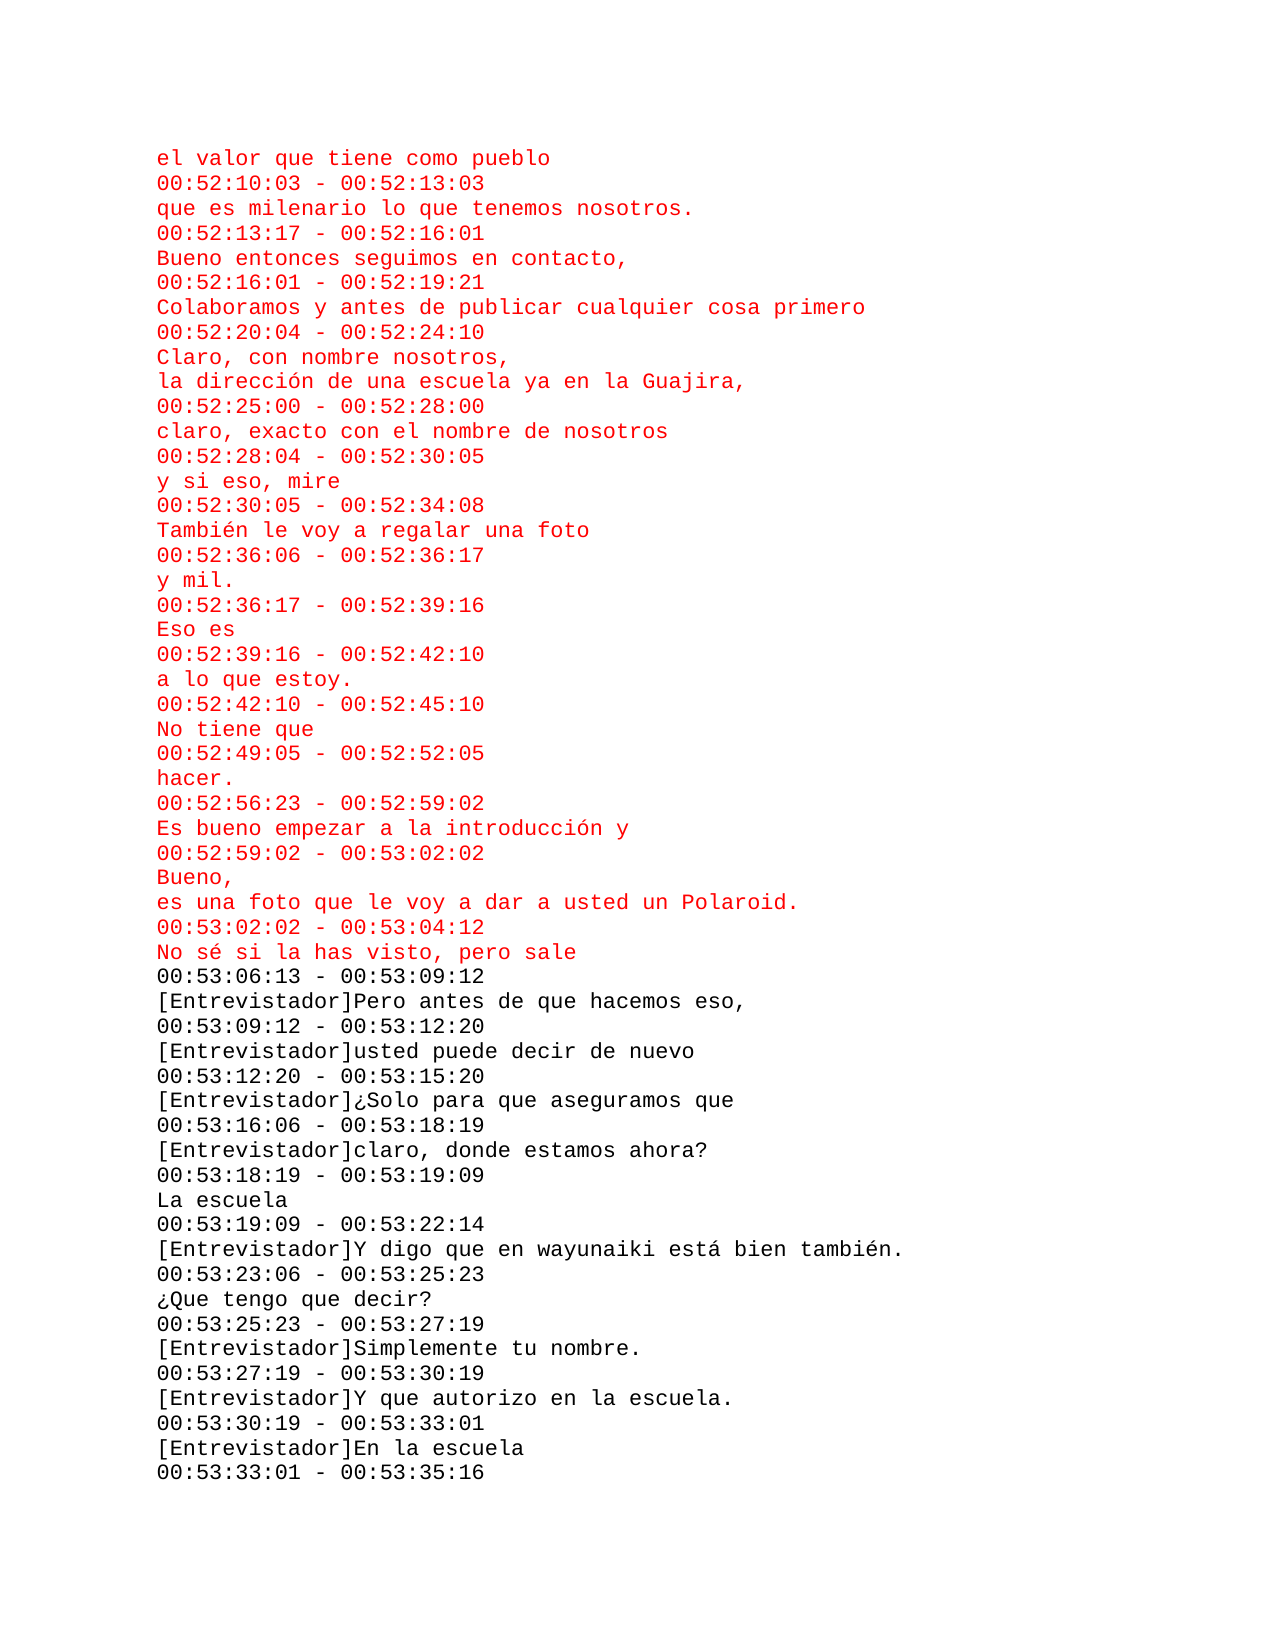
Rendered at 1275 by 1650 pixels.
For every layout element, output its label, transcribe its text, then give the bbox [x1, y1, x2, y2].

text es una foto que le voy a dar a usted un Polaroid. [156, 891, 1118, 916]
text Eso es [156, 619, 1118, 643]
text y mil. [156, 569, 1118, 594]
text 00:52:36:17 - 00:52:39:16 [156, 594, 1118, 619]
text No tiene que [156, 718, 1118, 743]
text hacer. [156, 767, 1118, 792]
text Es bueno empezar a la introducción y [156, 817, 1118, 842]
text No sé si la has visto, pero sale [156, 941, 1118, 966]
text Colaboramos y antes de publicar cualquier cosa primero [156, 296, 1118, 321]
text 00:52:16:01 - 00:52:19:21 [156, 272, 1118, 296]
text 00:53:16:06 - 00:53:18:19 [156, 1114, 1118, 1139]
text También le voy a regalar una foto [156, 519, 1118, 544]
text 00:52:30:05 - 00:52:34:08 [156, 495, 1118, 519]
text y si eso, mire [156, 470, 1118, 495]
text [Entrevistador]usted puede decir de nuevo [156, 1040, 1118, 1065]
text Claro, con nombre nosotros, [156, 346, 1118, 371]
text [Entrevistador]Y digo que en wayunaiki está bien también. [156, 1238, 1118, 1263]
text 00:53:18:19 - 00:53:19:09 [156, 1164, 1118, 1189]
text 00:52:25:00 - 00:52:28:00 [156, 396, 1118, 420]
text a lo que estoy. [156, 668, 1118, 693]
text Bueno entonces seguimos en contacto, [156, 247, 1118, 272]
text 00:52:36:06 - 00:52:36:17 [156, 544, 1118, 569]
text 00:52:56:23 - 00:52:59:02 [156, 792, 1118, 817]
text 00:52:39:16 - 00:52:42:10 [156, 643, 1118, 668]
text [Entrevistador]Pero antes de que hacemos eso, [156, 991, 1118, 1015]
text 00:52:49:05 - 00:52:52:05 [156, 743, 1118, 767]
text [Entrevistador]¿Solo para que aseguramos que [156, 1090, 1118, 1114]
text la dirección de una escuela ya en la Guajira, [156, 371, 1118, 396]
text [Entrevistador]claro, donde estamos ahora? [156, 1139, 1118, 1164]
text 00:53:30:19 - 00:53:33:01 [156, 1412, 1118, 1437]
text 00:52:42:10 - 00:52:45:10 [156, 693, 1118, 718]
text 00:53:19:09 - 00:53:22:14 [156, 1214, 1118, 1238]
text [Entrevistador]En la escuela [156, 1437, 1118, 1462]
text ¿Que tengo que decir? [156, 1288, 1118, 1313]
text 00:53:09:12 - 00:53:12:20 [156, 1015, 1118, 1040]
text 00:53:25:23 - 00:53:27:19 [156, 1313, 1118, 1338]
text el valor que tiene como pueblo [156, 148, 1118, 172]
text 00:53:12:20 - 00:53:15:20 [156, 1065, 1118, 1090]
text 00:52:28:04 - 00:52:30:05 [156, 445, 1118, 470]
text que es milenario lo que tenemos nosotros. [156, 197, 1118, 222]
text 00:52:10:03 - 00:52:13:03 [156, 172, 1118, 197]
text 00:53:23:06 - 00:53:25:23 [156, 1263, 1118, 1288]
text [Entrevistador]Simplemente tu nombre. [156, 1338, 1118, 1362]
text [Entrevistador]Y que autorizo en la escuela. [156, 1387, 1118, 1412]
text 00:52:59:02 - 00:53:02:02 [156, 842, 1118, 867]
text La escuela [156, 1189, 1118, 1214]
text 00:53:02:02 - 00:53:04:12 [156, 916, 1118, 941]
text 00:53:27:19 - 00:53:30:19 [156, 1362, 1118, 1387]
text Bueno, [156, 867, 1118, 891]
text 00:52:13:17 - 00:52:16:01 [156, 222, 1118, 247]
text claro, exacto con el nombre de nosotros [156, 420, 1118, 445]
text 00:53:06:13 - 00:53:09:12 [156, 966, 1118, 991]
text 00:53:33:01 - 00:53:35:16 [156, 1462, 1118, 1486]
text 00:52:20:04 - 00:52:24:10 [156, 321, 1118, 346]
